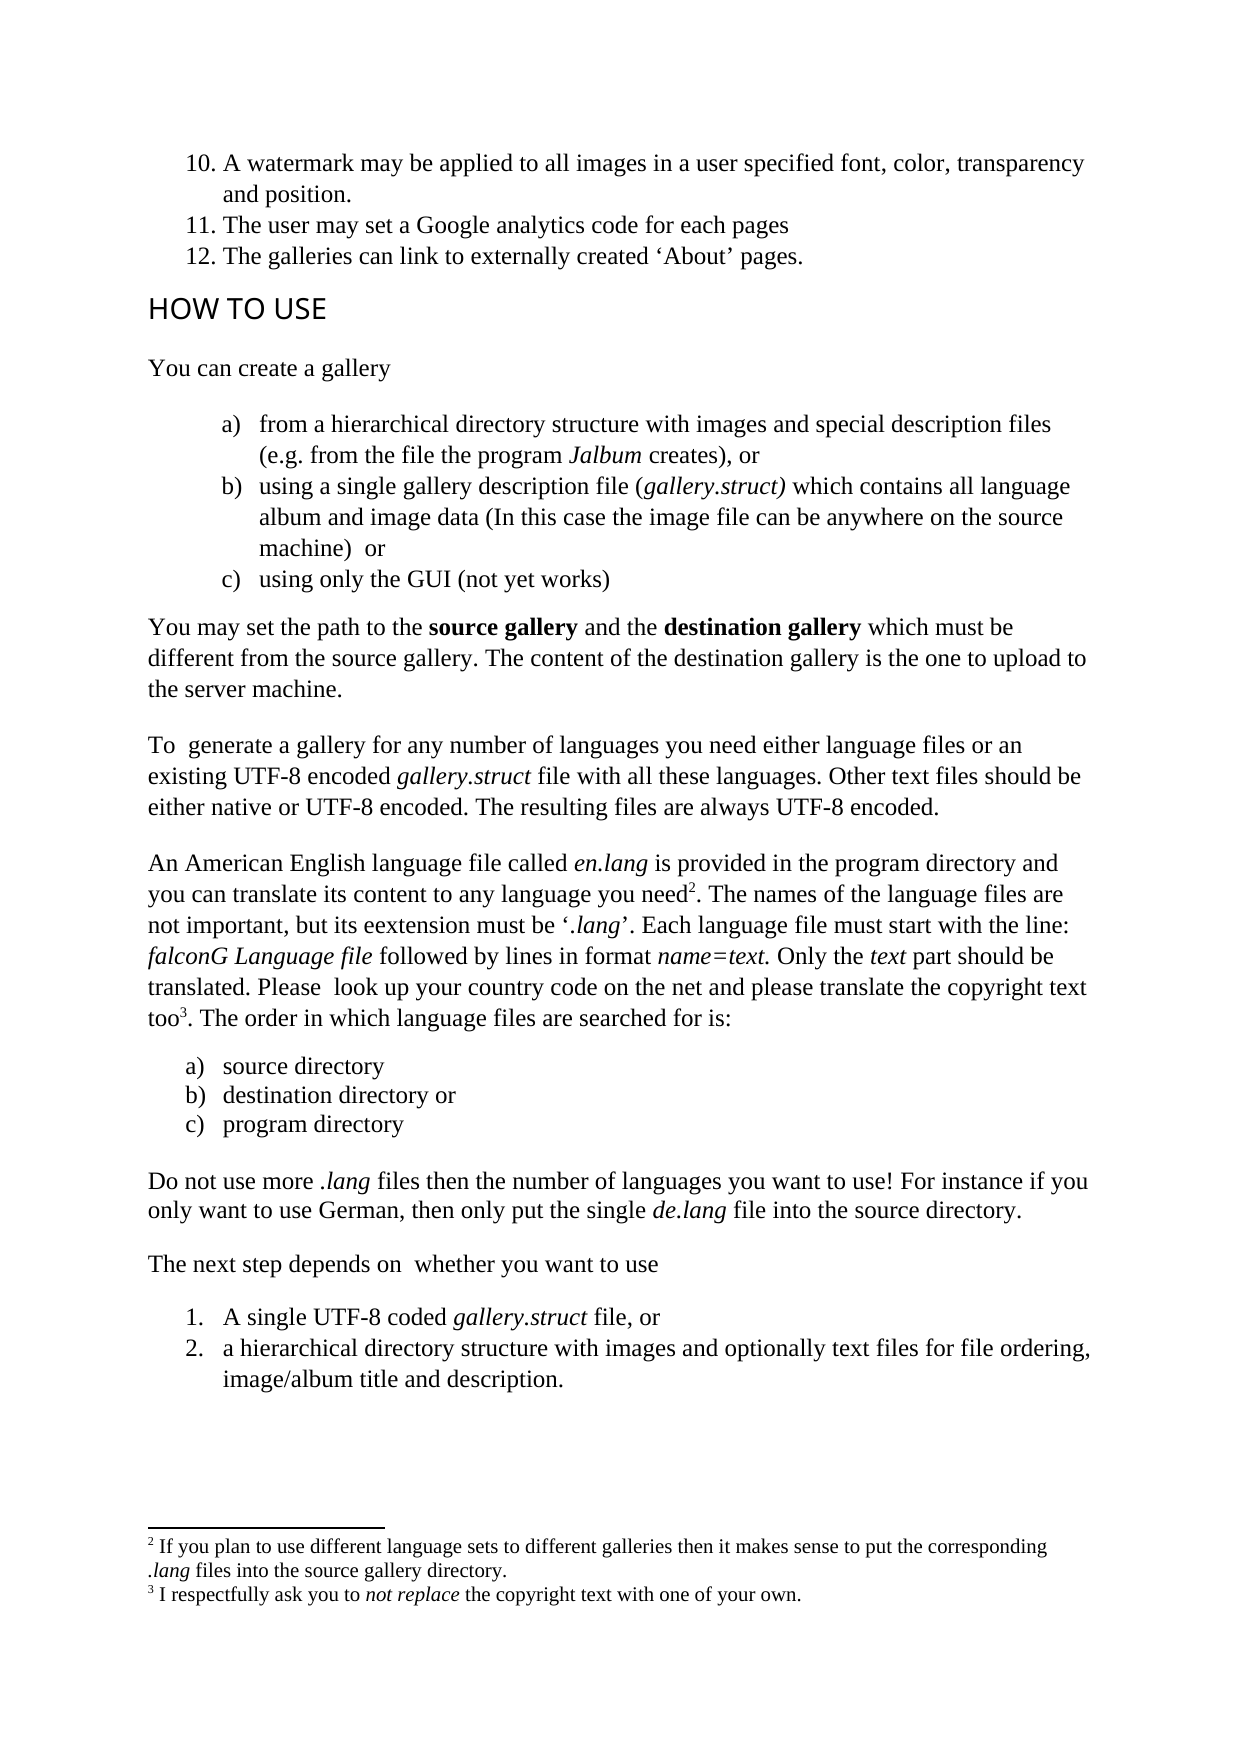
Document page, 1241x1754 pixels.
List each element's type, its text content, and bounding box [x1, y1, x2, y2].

list A single UTF-8 coded gallery.struct file, or [185, 1302, 1093, 1331]
list a hierarchical directory structure with images and optionally text files for file ordering, image/album title and description. [185, 1333, 1093, 1393]
list The galleries can link to externally created ‘About’ pages. [185, 241, 1093, 269]
text Do not use more .lang files then the number of languages you want to use! For instance if you only want to use German, then only put the single de.lang file into the source directory. [148, 1166, 1093, 1224]
list using only the GUI (not yet works) [221, 564, 1093, 593]
list program directory [185, 1109, 1093, 1137]
text You can create a gallery [148, 353, 1093, 382]
text To generate a gallery for any number of languages you need either language files or an existing UTF-8 encoded gallery.struct file with all these languages. Other text files should be either native or UTF-8 encoded. The resulting files are always UTF-8 encoded. [148, 730, 1093, 821]
list destination directory or [185, 1080, 1093, 1109]
list A watermark may be applied to all images in a user specified font, color, transparency and position. [185, 148, 1093, 207]
subtitle How to Use [148, 288, 1093, 328]
list source directory [185, 1051, 1093, 1080]
list from a hierarchical directory structure with images and special description files (e.g. from the file the program Jalbum creates), or [221, 409, 1093, 469]
text An American English language file called en.lang is provided in the program directory and you can translate its content to any language you need. The names of the language files are not important, but its eextension must be ‘.lang’. Each language file must start with the line: falconG Language file followed by lines in format name=text. Only the text part should be translated. Please look up your country code on the net and please translate the copyright text too. The order in which language files are searched for is: [148, 848, 1093, 1032]
list using a single gallery description file (gallery.struct) which contains all language album and image data (In this case the image file can be anywhere on the source machine) or [221, 471, 1093, 562]
list The user may set a Google analytics code for each pages [185, 210, 1093, 238]
text The next step depends on whether you want to use [148, 1249, 1093, 1277]
text You may set the path to the source gallery and the destination gallery which must be different from the source gallery. The content of the destination gallery is the one to upload to the server machine. [148, 612, 1093, 703]
